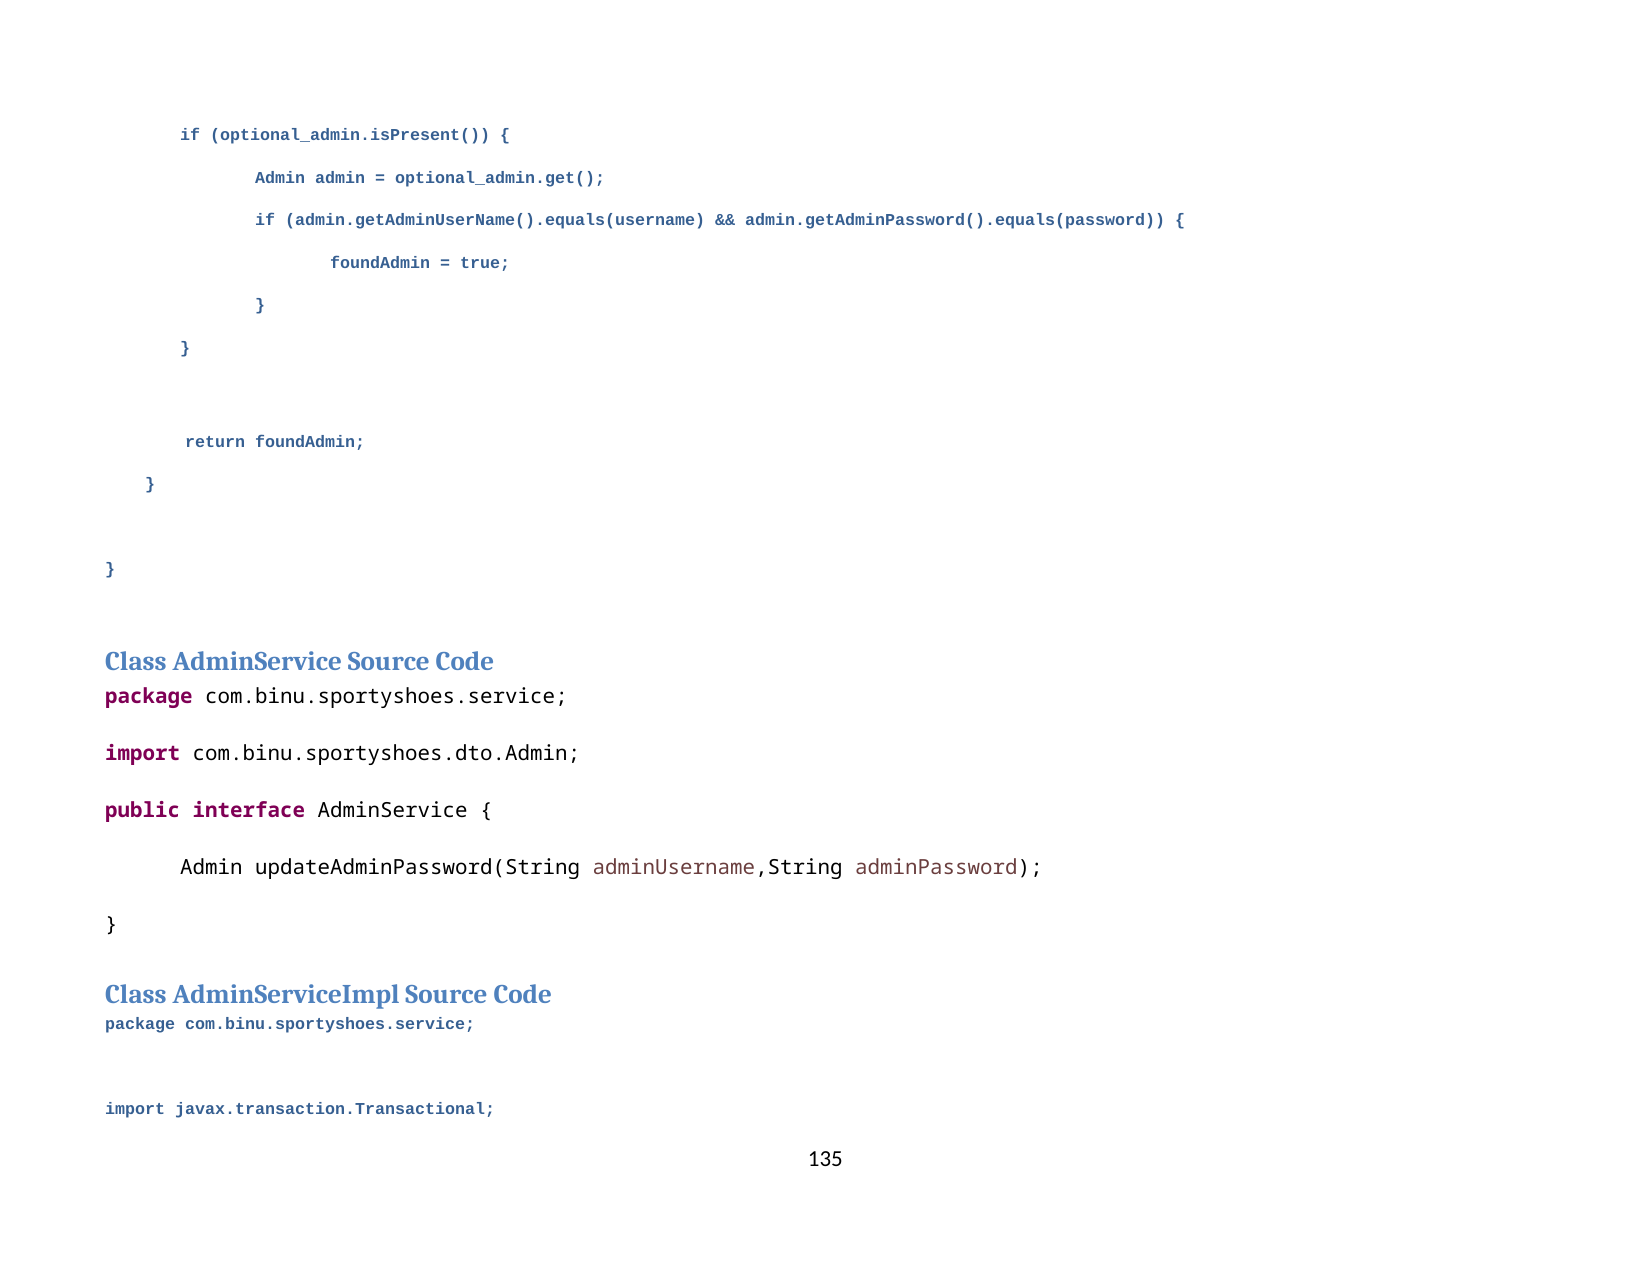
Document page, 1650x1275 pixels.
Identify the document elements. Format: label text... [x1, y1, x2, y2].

subtitle Class AdminService Source Code [105, 646, 1545, 677]
text Admin updateAdminPassword(String adminUsername,String adminPassword); [105, 852, 1545, 880]
subtitle Class AdminServiceImpl Source Code [105, 979, 1545, 1011]
text if (admin.getAdminUserName().equals(username) && admin.getAdminPassword().equals(password)) { [105, 212, 1545, 231]
text } [105, 476, 1545, 495]
text return foundAdmin; [105, 433, 1545, 452]
text } [105, 339, 1545, 358]
text import javax.transaction.Transactional; [105, 1100, 1545, 1119]
text if (optional_admin.isPresent()) { [105, 127, 1545, 146]
text package com.binu.sportyshoes.service; [105, 682, 1545, 710]
text package com.binu.sportyshoes.service; [105, 1015, 1545, 1034]
text } [105, 561, 1545, 580]
text } [105, 297, 1545, 316]
text public interface AdminService { [105, 795, 1545, 824]
text import com.binu.sportyshoes.dto.Admin; [105, 738, 1545, 767]
text } [105, 909, 1545, 937]
text Admin admin = optional_admin.get(); [105, 169, 1545, 188]
text foundAdmin = true; [105, 254, 1545, 273]
